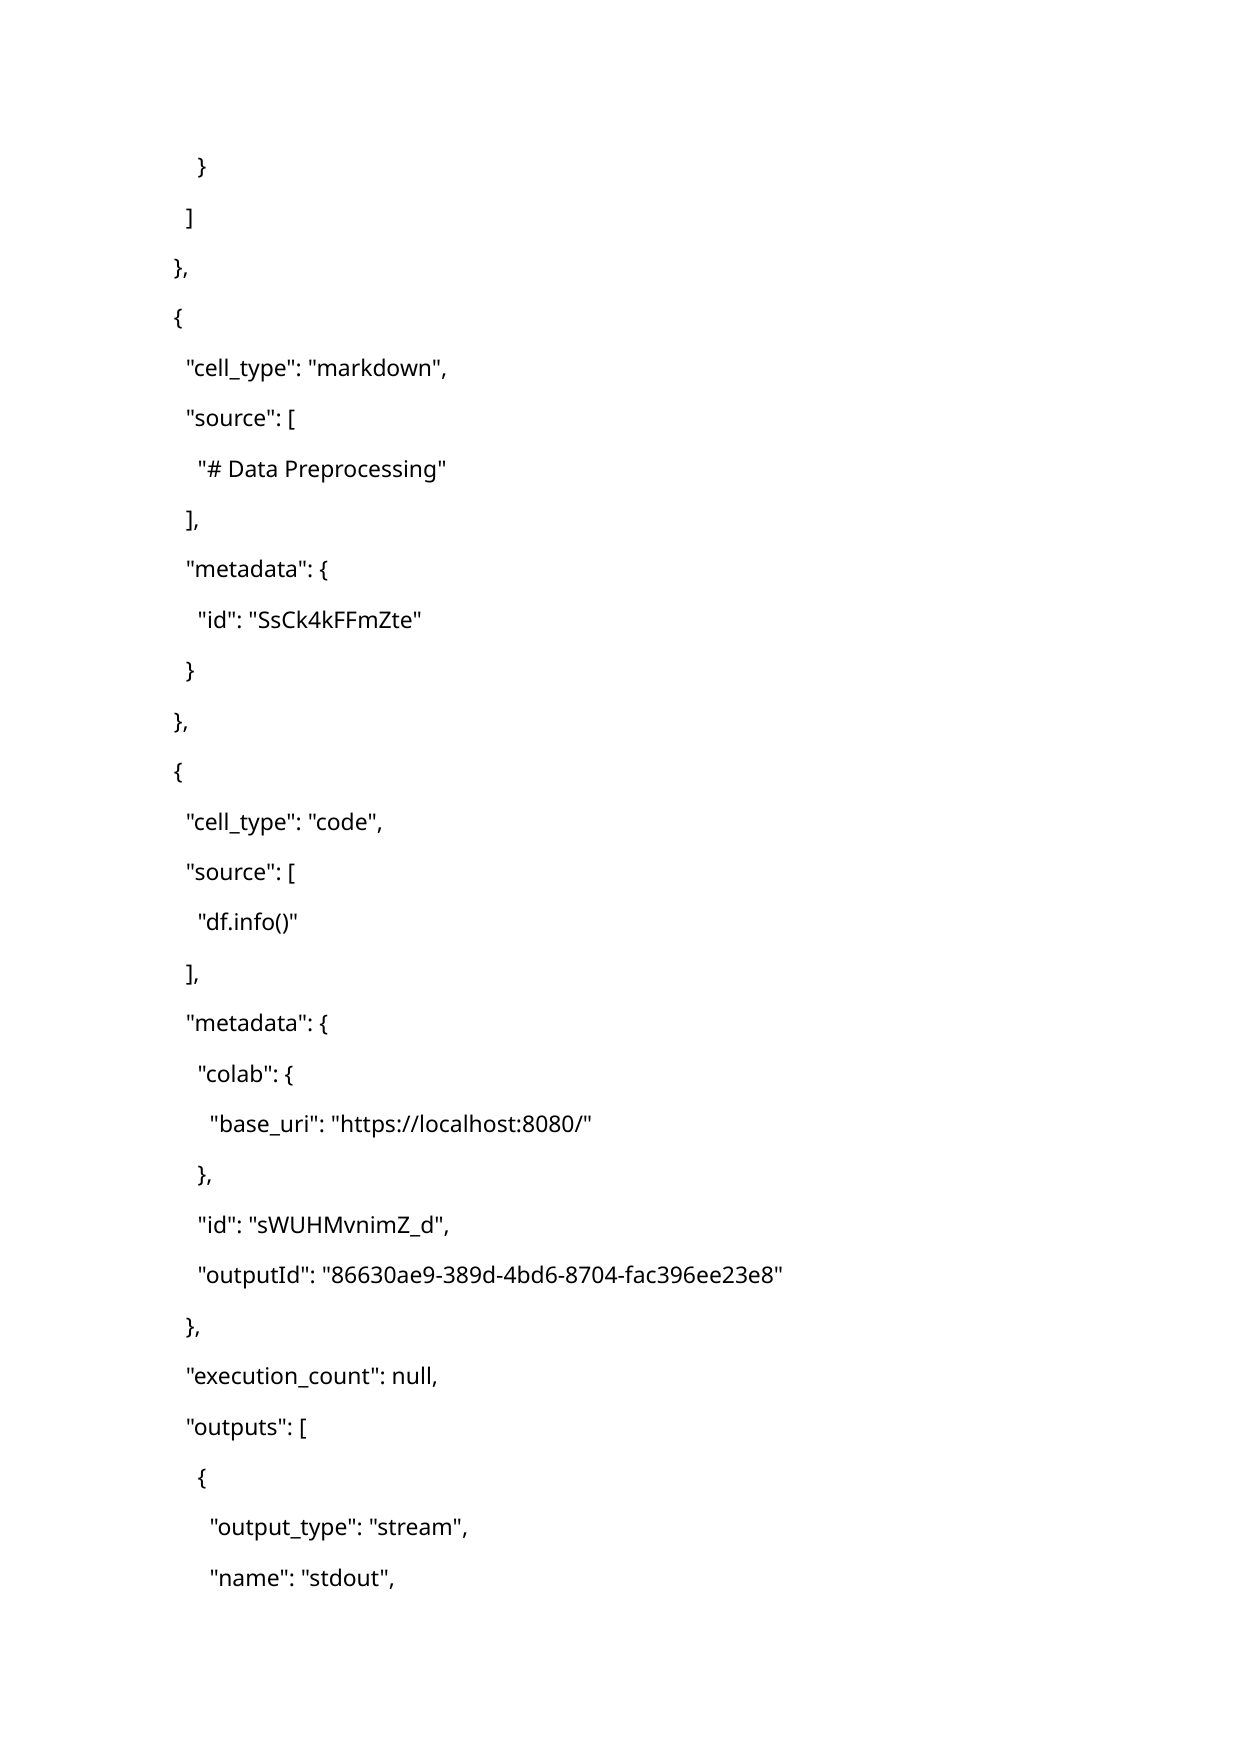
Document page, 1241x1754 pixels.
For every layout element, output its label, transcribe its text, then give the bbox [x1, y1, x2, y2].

text } [150, 654, 1090, 685]
text "outputs": [ [150, 1410, 1090, 1442]
text "source": [ [150, 402, 1090, 433]
text "metadata": { [150, 553, 1090, 584]
text } [150, 150, 1090, 181]
text "output_type": "stream", [150, 1511, 1090, 1542]
text ], [150, 503, 1090, 534]
text "colab": { [150, 1057, 1090, 1089]
text "cell_type": "markdown", [150, 352, 1090, 383]
text "id": "sWUHMvnimZ_d", [150, 1209, 1090, 1240]
text }, [150, 251, 1090, 282]
text "metadata": { [150, 1007, 1090, 1038]
text "outputId": "86630ae9-389d-4bd6-8704-fac396ee23e8" [150, 1259, 1090, 1290]
text }, [150, 1309, 1090, 1341]
text "# Data Preprocessing" [150, 452, 1090, 484]
text "source": [ [150, 856, 1090, 887]
text "df.info()" [150, 906, 1090, 937]
text "base_uri": "https://localhost:8080/" [150, 1108, 1090, 1139]
text "name": "stdout", [150, 1562, 1090, 1593]
text "id": "SsCk4kFFmZte" [150, 604, 1090, 635]
text ] [150, 200, 1090, 232]
text { [150, 1461, 1090, 1492]
text { [150, 301, 1090, 332]
text ], [150, 957, 1090, 988]
text }, [150, 704, 1090, 736]
text "cell_type": "code", [150, 805, 1090, 837]
text }, [150, 1158, 1090, 1189]
text { [150, 755, 1090, 786]
text "execution_count": null, [150, 1360, 1090, 1391]
